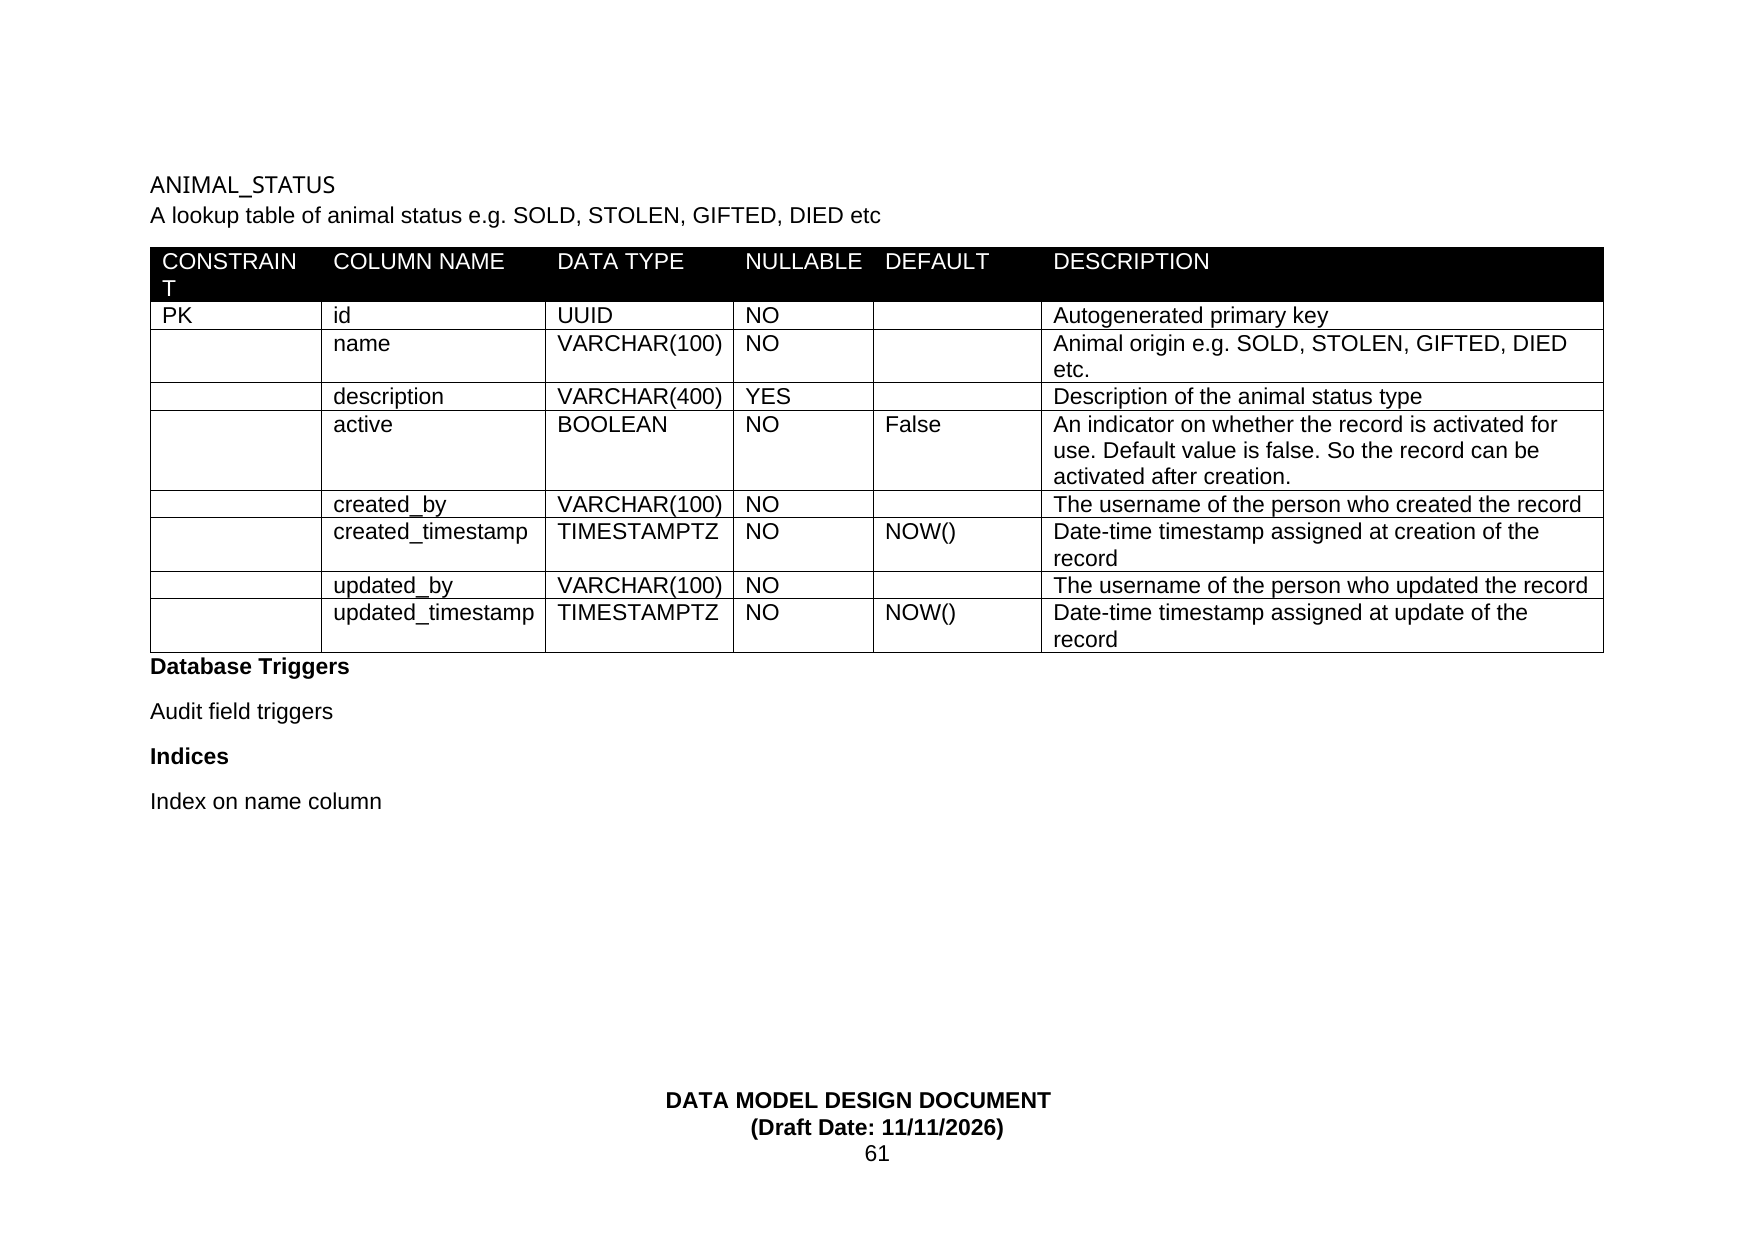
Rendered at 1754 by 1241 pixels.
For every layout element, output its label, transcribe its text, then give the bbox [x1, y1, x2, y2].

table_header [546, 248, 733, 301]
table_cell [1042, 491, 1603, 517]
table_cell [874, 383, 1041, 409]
text Index on name column [150, 788, 1604, 815]
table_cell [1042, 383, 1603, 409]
text Database Triggers [150, 653, 1604, 679]
text Audit field triggers [150, 698, 1604, 724]
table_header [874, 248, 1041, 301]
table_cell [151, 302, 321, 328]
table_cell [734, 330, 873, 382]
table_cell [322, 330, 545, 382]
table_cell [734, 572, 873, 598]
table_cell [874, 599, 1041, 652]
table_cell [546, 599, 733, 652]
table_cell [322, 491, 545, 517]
text A lookup table of animal status e.g. SOLD, STOLEN, GIFTED, DIED etc [150, 202, 1604, 228]
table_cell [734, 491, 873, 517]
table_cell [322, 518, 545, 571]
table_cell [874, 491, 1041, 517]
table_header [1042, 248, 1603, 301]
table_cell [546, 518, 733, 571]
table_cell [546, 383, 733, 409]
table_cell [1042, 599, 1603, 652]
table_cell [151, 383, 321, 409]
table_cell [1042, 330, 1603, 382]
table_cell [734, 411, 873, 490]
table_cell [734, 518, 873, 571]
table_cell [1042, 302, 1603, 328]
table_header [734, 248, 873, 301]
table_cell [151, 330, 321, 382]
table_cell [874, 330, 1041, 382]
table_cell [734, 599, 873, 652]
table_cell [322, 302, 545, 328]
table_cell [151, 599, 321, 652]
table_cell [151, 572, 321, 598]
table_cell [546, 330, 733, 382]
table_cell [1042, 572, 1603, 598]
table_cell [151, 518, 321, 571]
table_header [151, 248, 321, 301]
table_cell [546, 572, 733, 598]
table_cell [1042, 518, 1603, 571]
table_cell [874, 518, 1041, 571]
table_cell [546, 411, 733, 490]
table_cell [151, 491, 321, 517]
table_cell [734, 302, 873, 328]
text Indices [150, 743, 1604, 769]
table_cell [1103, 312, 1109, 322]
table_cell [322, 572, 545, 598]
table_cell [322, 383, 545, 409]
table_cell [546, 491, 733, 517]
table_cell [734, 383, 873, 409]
subtitle animal_status [150, 162, 1604, 202]
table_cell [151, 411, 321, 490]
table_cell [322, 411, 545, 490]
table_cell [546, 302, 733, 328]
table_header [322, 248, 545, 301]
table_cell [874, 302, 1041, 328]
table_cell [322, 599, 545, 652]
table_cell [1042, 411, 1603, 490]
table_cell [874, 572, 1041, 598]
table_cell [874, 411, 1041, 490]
